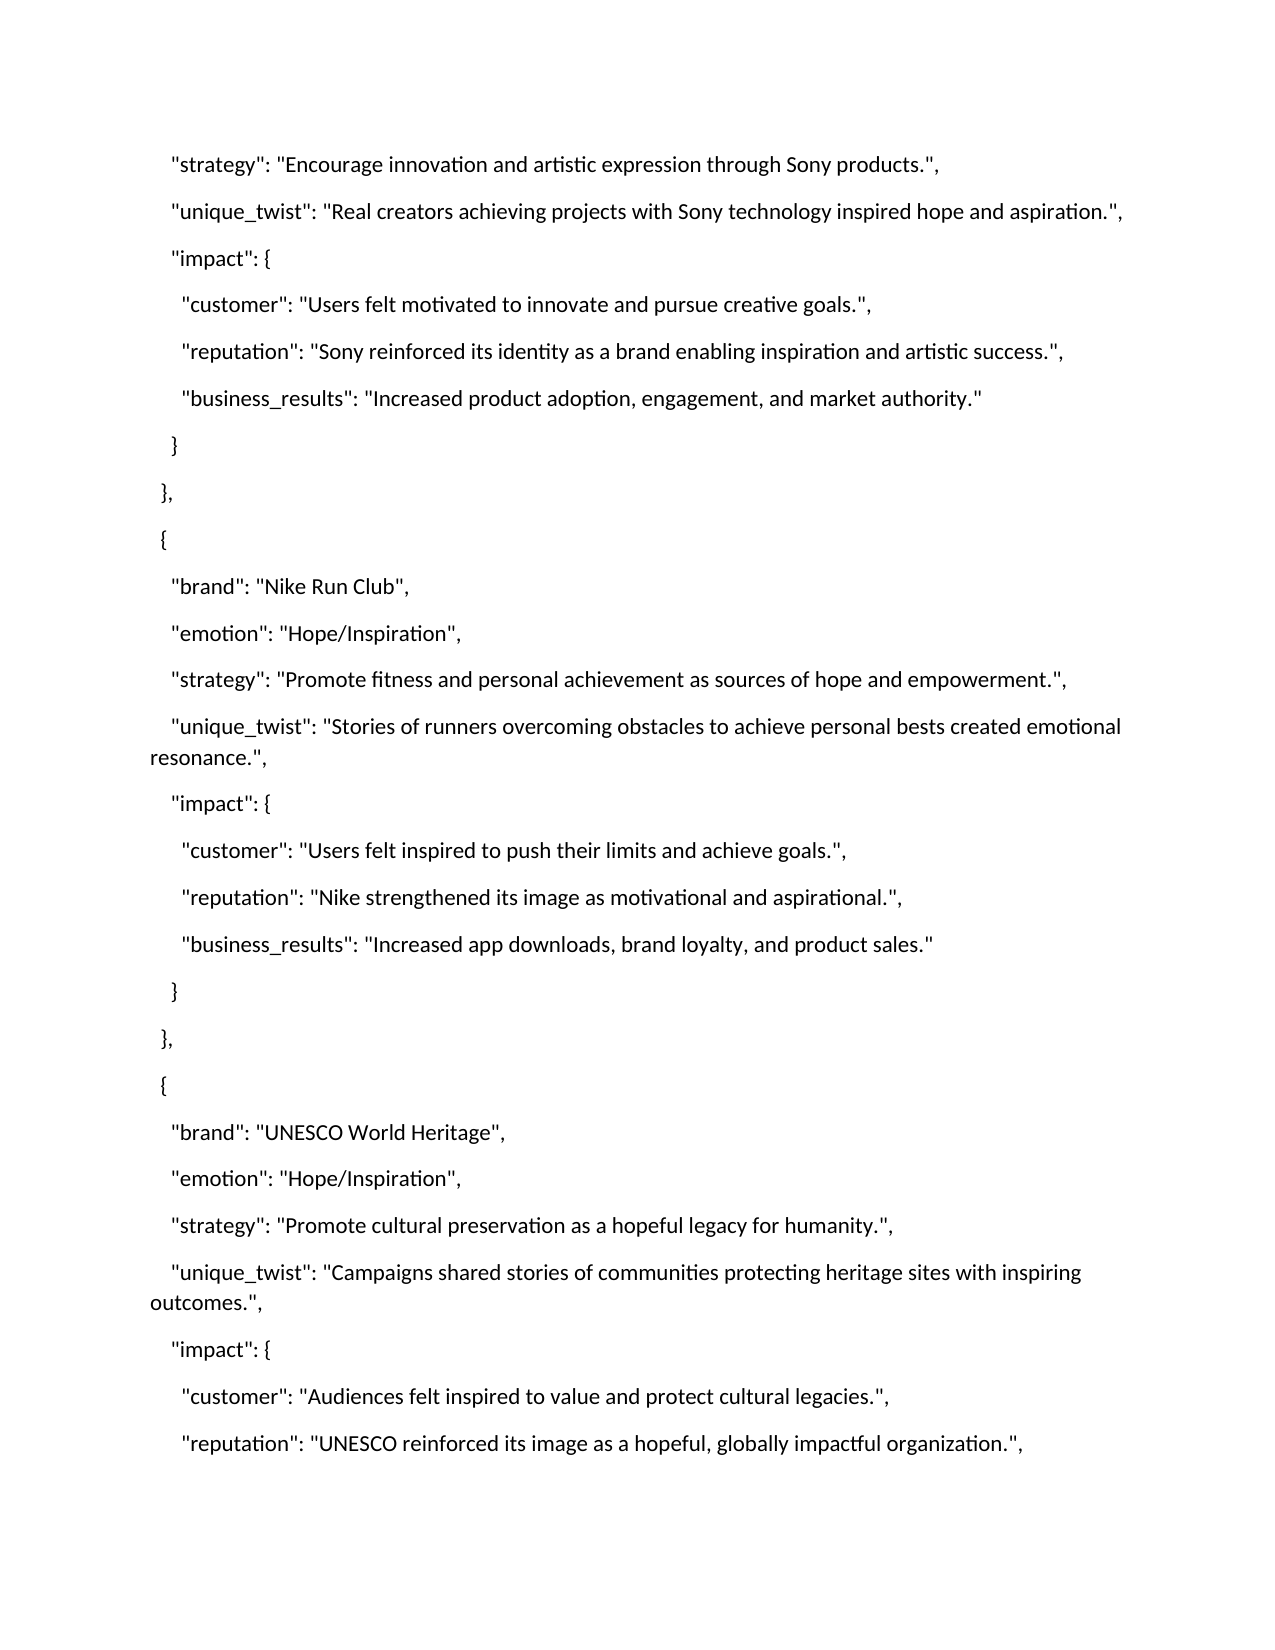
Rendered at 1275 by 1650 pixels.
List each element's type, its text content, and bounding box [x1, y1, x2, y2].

text "impact": { [150, 244, 1125, 272]
text "brand": "Nike Run Club", [150, 572, 1125, 600]
text "emotion": "Hope/Inspiration", [150, 1164, 1125, 1193]
text "reputation": "Sony reinforced its identity as a brand enabling inspiration and artistic success.", [150, 337, 1125, 366]
text }, [150, 1024, 1125, 1052]
text "impact": { [150, 1335, 1125, 1363]
text "unique_twist": "Stories of runners overcoming obstacles to achieve personal bests created emotional resonance.", [150, 712, 1125, 771]
text { [150, 525, 1125, 553]
text "business_results": "Increased product adoption, engagement, and market authority." [150, 384, 1125, 412]
text "emotion": "Hope/Inspiration", [150, 619, 1125, 647]
text "reputation": "UNESCO reinforced its image as a hopeful, globally impactful organization.", [150, 1429, 1125, 1457]
text "customer": "Audiences felt inspired to value and protect cultural legacies.", [150, 1382, 1125, 1410]
text "strategy": "Encourage innovation and artistic expression through Sony products.", [150, 150, 1125, 178]
text "brand": "UNESCO World Heritage", [150, 1118, 1125, 1146]
text "customer": "Users felt motivated to innovate and pursue creative goals.", [150, 291, 1125, 319]
text "unique_twist": "Campaigns shared stories of communities protecting heritage sites with inspiring outcomes.", [150, 1258, 1125, 1317]
text } [150, 431, 1125, 459]
text "reputation": "Nike strengthened its image as motivational and aspirational.", [150, 883, 1125, 911]
text } [150, 977, 1125, 1005]
text "strategy": "Promote cultural preservation as a hopeful legacy for humanity.", [150, 1211, 1125, 1239]
text "strategy": "Promote fitness and personal achievement as sources of hope and empowerment.", [150, 666, 1125, 694]
text "impact": { [150, 789, 1125, 818]
text { [150, 1071, 1125, 1099]
text "customer": "Users felt inspired to push their limits and achieve goals.", [150, 836, 1125, 864]
text }, [150, 478, 1125, 506]
text "business_results": "Increased app downloads, brand loyalty, and product sales." [150, 930, 1125, 958]
text "unique_twist": "Real creators achieving projects with Sony technology inspired hope and aspiration.", [150, 197, 1125, 225]
